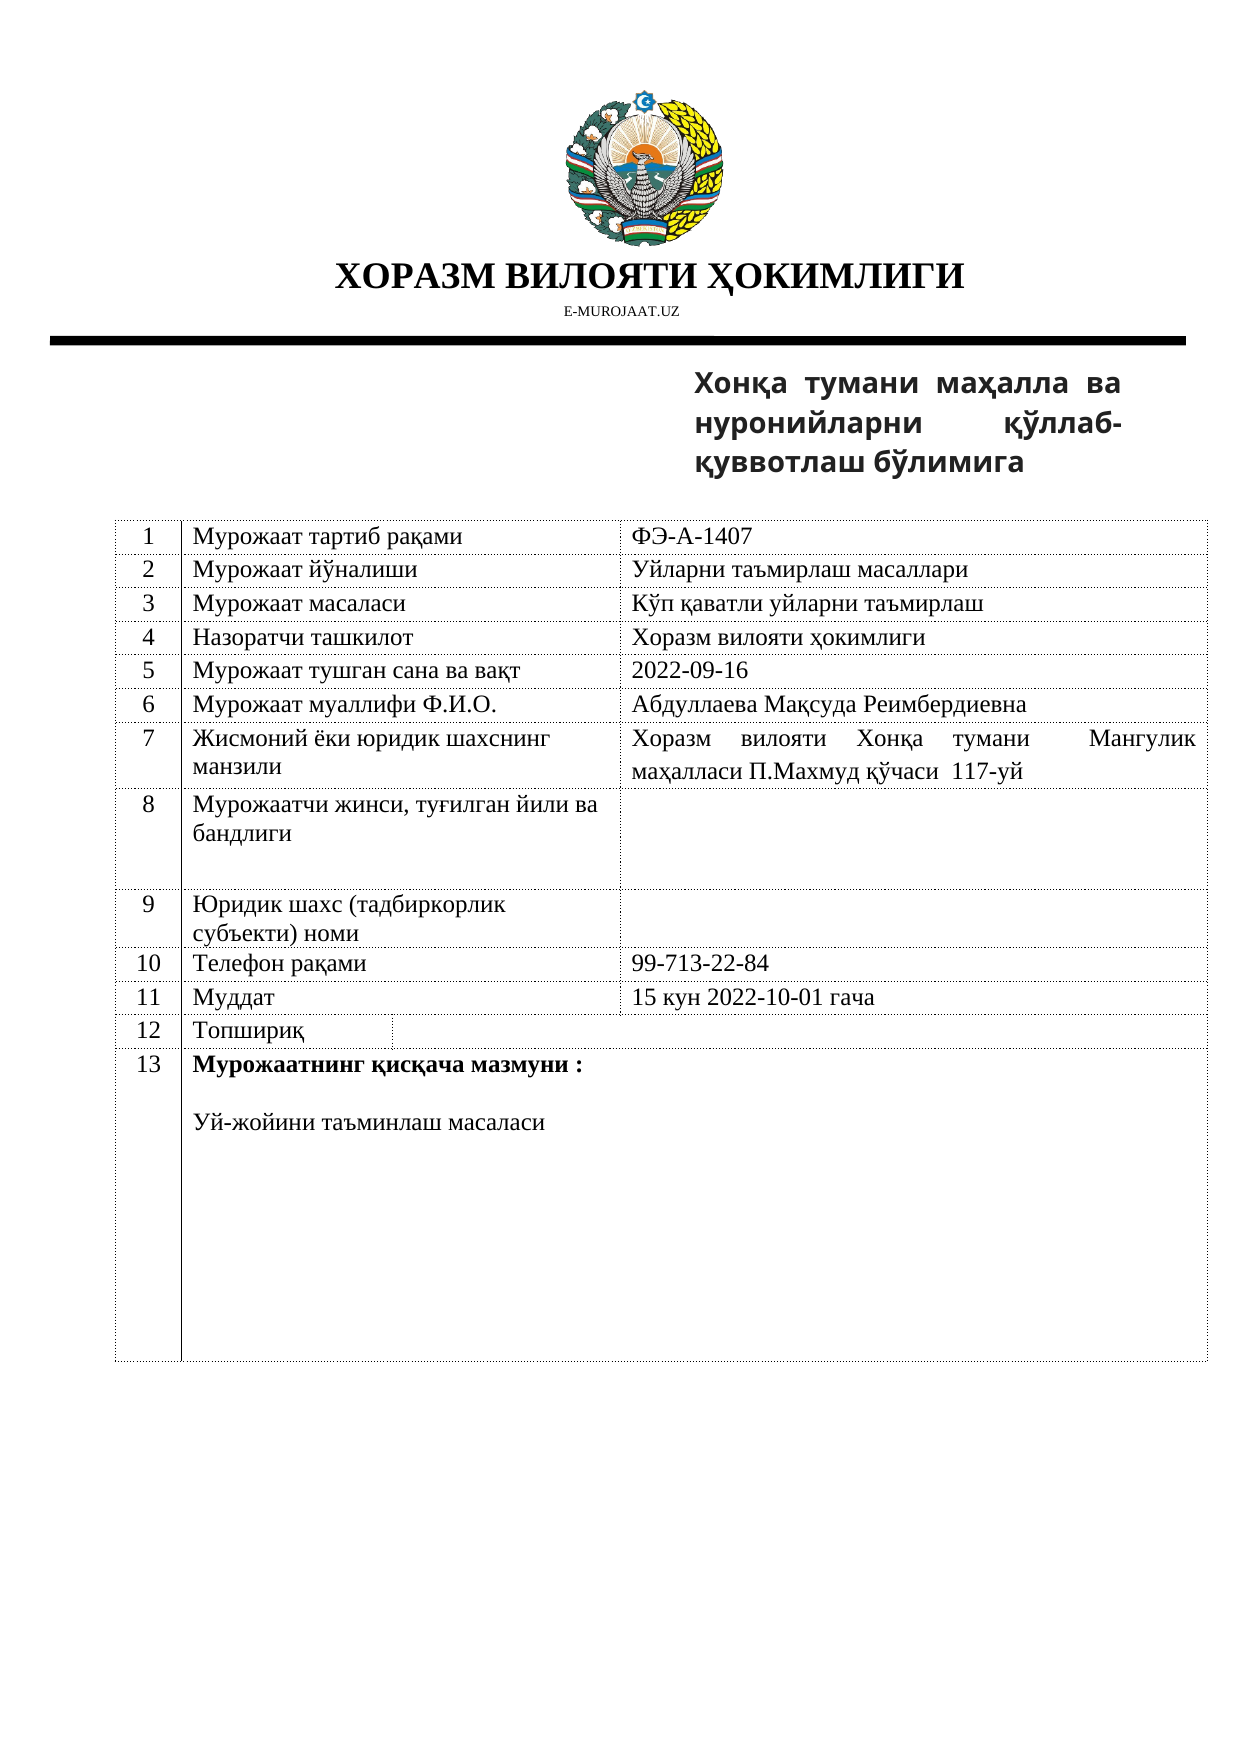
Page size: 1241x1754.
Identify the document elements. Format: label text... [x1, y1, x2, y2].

table_cell Муддат [182, 981, 620, 1014]
table_cell Мурожаатнинг қисқача мазмуни : Уй-жойини таъминлаш масаласи [182, 1048, 1208, 1361]
table_cell 11 [115, 981, 181, 1014]
table_cell 9 [115, 889, 181, 947]
table_cell Мурожаатчи жинси, туғилган йили ва бандлиги [182, 788, 620, 888]
text ХОРАЗМ ВИЛОЯТИ ҲОКИМЛИГИ [177, 89, 1122, 297]
text E-MUROJAAT.UZ [121, 303, 1122, 320]
table_cell [392, 1014, 1208, 1048]
table_cell Хоразм вилояти Хонқа тумани Мангулик маҳалласи П.Махмуд қўчаси 117-уй [620, 722, 1208, 788]
table_cell Хоразм вилояти ҳокимлиги [620, 621, 1208, 654]
table_cell 5 [115, 654, 181, 688]
table_cell 4 [115, 621, 181, 654]
table_header Мурожаат тартиб рақами [182, 520, 620, 553]
table_header 1 [115, 520, 181, 553]
table_cell Назоратчи ташкилот [182, 621, 620, 654]
table_cell 2022-09-16 [620, 654, 1208, 688]
table_cell Жисмоний ёки юридик шахснинг манзили [182, 722, 620, 788]
table_cell [620, 788, 1208, 888]
table_cell Кўп қаватли уйларни таъмирлаш [620, 587, 1208, 621]
picture [562, 88, 725, 248]
table_header ФЭ-А-1407 [620, 520, 1208, 553]
table_cell Уйларни таъмирлаш масаллари [620, 554, 1208, 587]
table_cell 8 [115, 788, 181, 888]
table_cell 10 [115, 947, 181, 981]
table_cell 3 [115, 587, 181, 621]
table_cell Мурожаат йўналиши [182, 554, 620, 587]
table_cell Мурожаат тушган сана ва вақт [182, 654, 620, 688]
table_cell Мурожаат муаллифи Ф.И.О. [182, 688, 620, 722]
table_cell Топшириқ [182, 1014, 392, 1048]
table_cell Телефон рақами [182, 947, 620, 981]
table_cell Абдуллаева Мақсуда Реимбердиевна [620, 688, 1208, 722]
text Хонқа тумани маҳалла ва нуронийларни қўллаб-қуввотлаш бўлимига [694, 362, 1122, 481]
table_cell 15 кун 2022-10-01 гача [620, 981, 1208, 1014]
table_cell 7 [115, 722, 181, 788]
table_cell 13 [115, 1048, 181, 1361]
table_cell Мурожаат масаласи [182, 587, 620, 621]
table_cell 2 [115, 554, 181, 587]
table_cell 12 [115, 1014, 181, 1048]
table_cell Юридик шахс (тадбиркорлик субъекти) номи [182, 889, 620, 947]
table_cell [620, 889, 1208, 947]
table_cell 6 [115, 688, 181, 722]
table_cell 99-713-22-84 [620, 947, 1208, 981]
